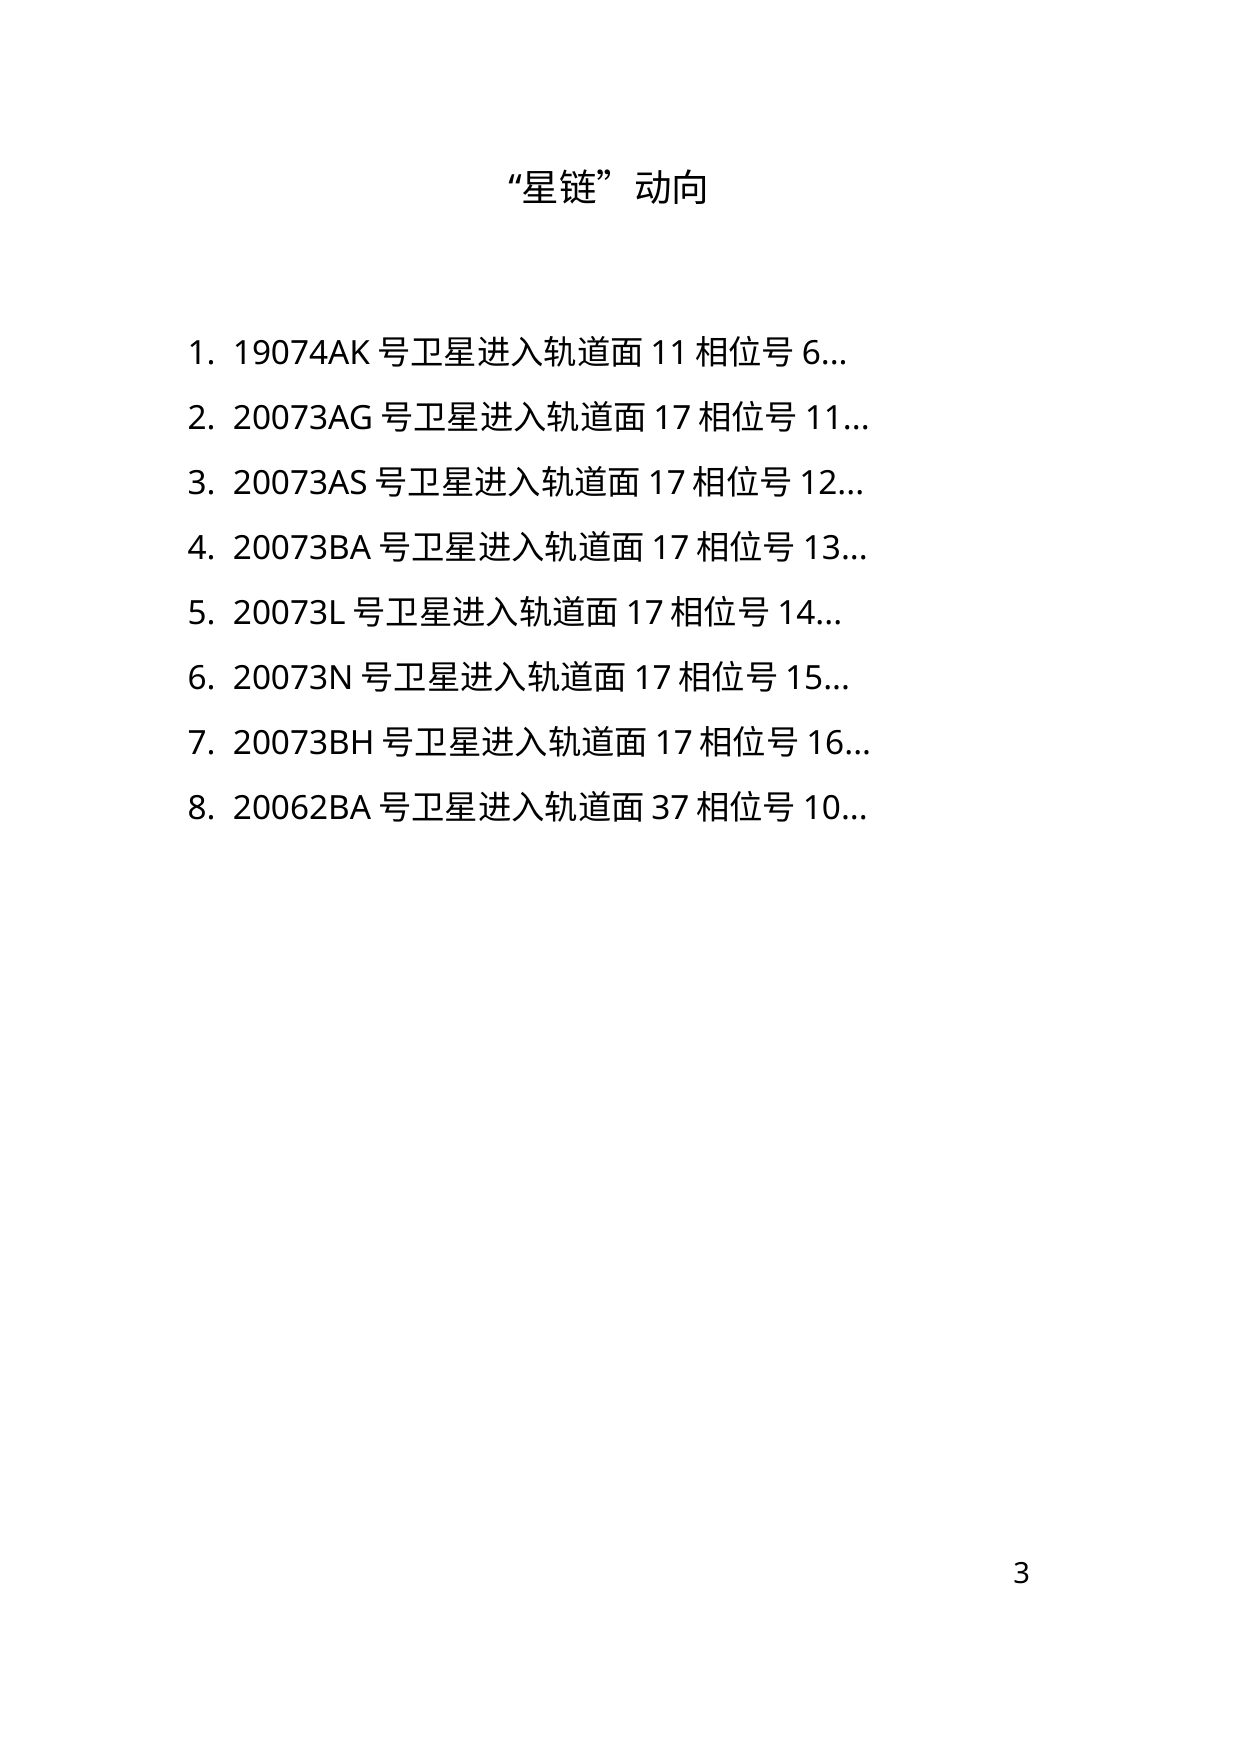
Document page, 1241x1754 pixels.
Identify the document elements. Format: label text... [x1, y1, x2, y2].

text “星链”动向 [187, 152, 1029, 217]
text 1. 19074AK号卫星进入轨道面11相位号6... 2. 20073AG号卫星进入轨道面17相位号11... 3. 20073AS号卫星进入轨道面17相位号12... 4. 20073BA号卫星进入轨道面17相位号13... 5. 20073L号卫星进入轨道面17相位号14... 6. 20073N号卫星进入轨道面17相位号15... 7. 20073BH号卫星进入轨道面17相位号16... 8. 20062BA号卫星进入轨道面37相位号10... [187, 317, 1053, 902]
